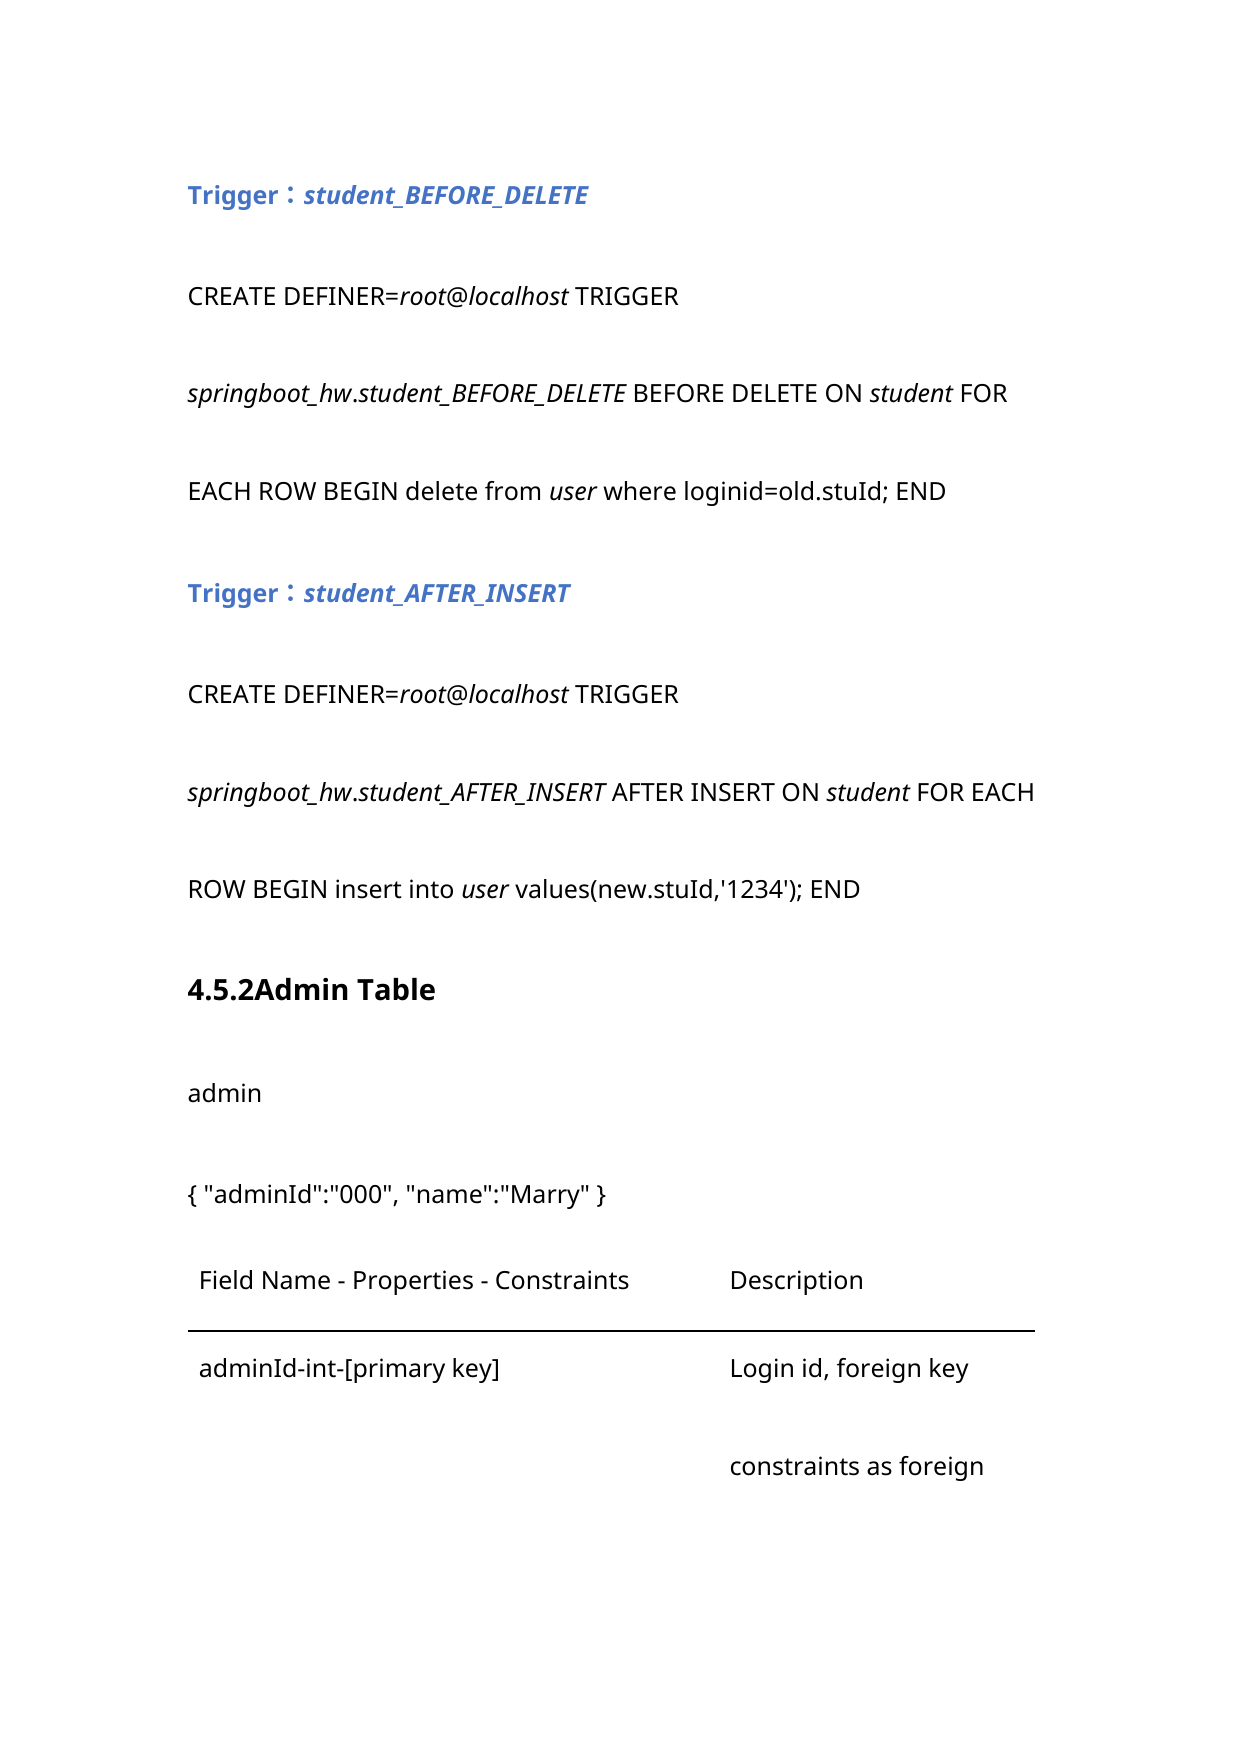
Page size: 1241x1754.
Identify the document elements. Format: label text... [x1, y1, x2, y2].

text admin [187, 1061, 1053, 1126]
subtitle Trigger：student_BEFORE_DELETE [187, 162, 1053, 227]
table_header Field Name - Properties - Constraints [188, 1243, 718, 1330]
table_header Description [718, 1243, 1035, 1330]
subtitle 4.5.2Admin Table [187, 957, 1053, 1022]
subtitle Trigger：student_AFTER_INSERT [187, 561, 1053, 626]
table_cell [718, 1332, 1035, 1498]
text CREATE DEFINER=root@localhost TRIGGER springboot_hw.student_BEFORE_DELETE BEFORE DELETE ON student FOR EACH ROW BEGIN delete from user where loginid=old.stuId; END [187, 263, 1053, 523]
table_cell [188, 1332, 718, 1498]
text CREATE DEFINER=root@localhost TRIGGER springboot_hw.student_AFTER_INSERT AFTER INSERT ON student FOR EACH ROW BEGIN insert into user values(new.stuId,'1234'); END [187, 661, 1053, 921]
text { "adminId":"000", "name":"Marry" } [187, 1161, 1053, 1226]
